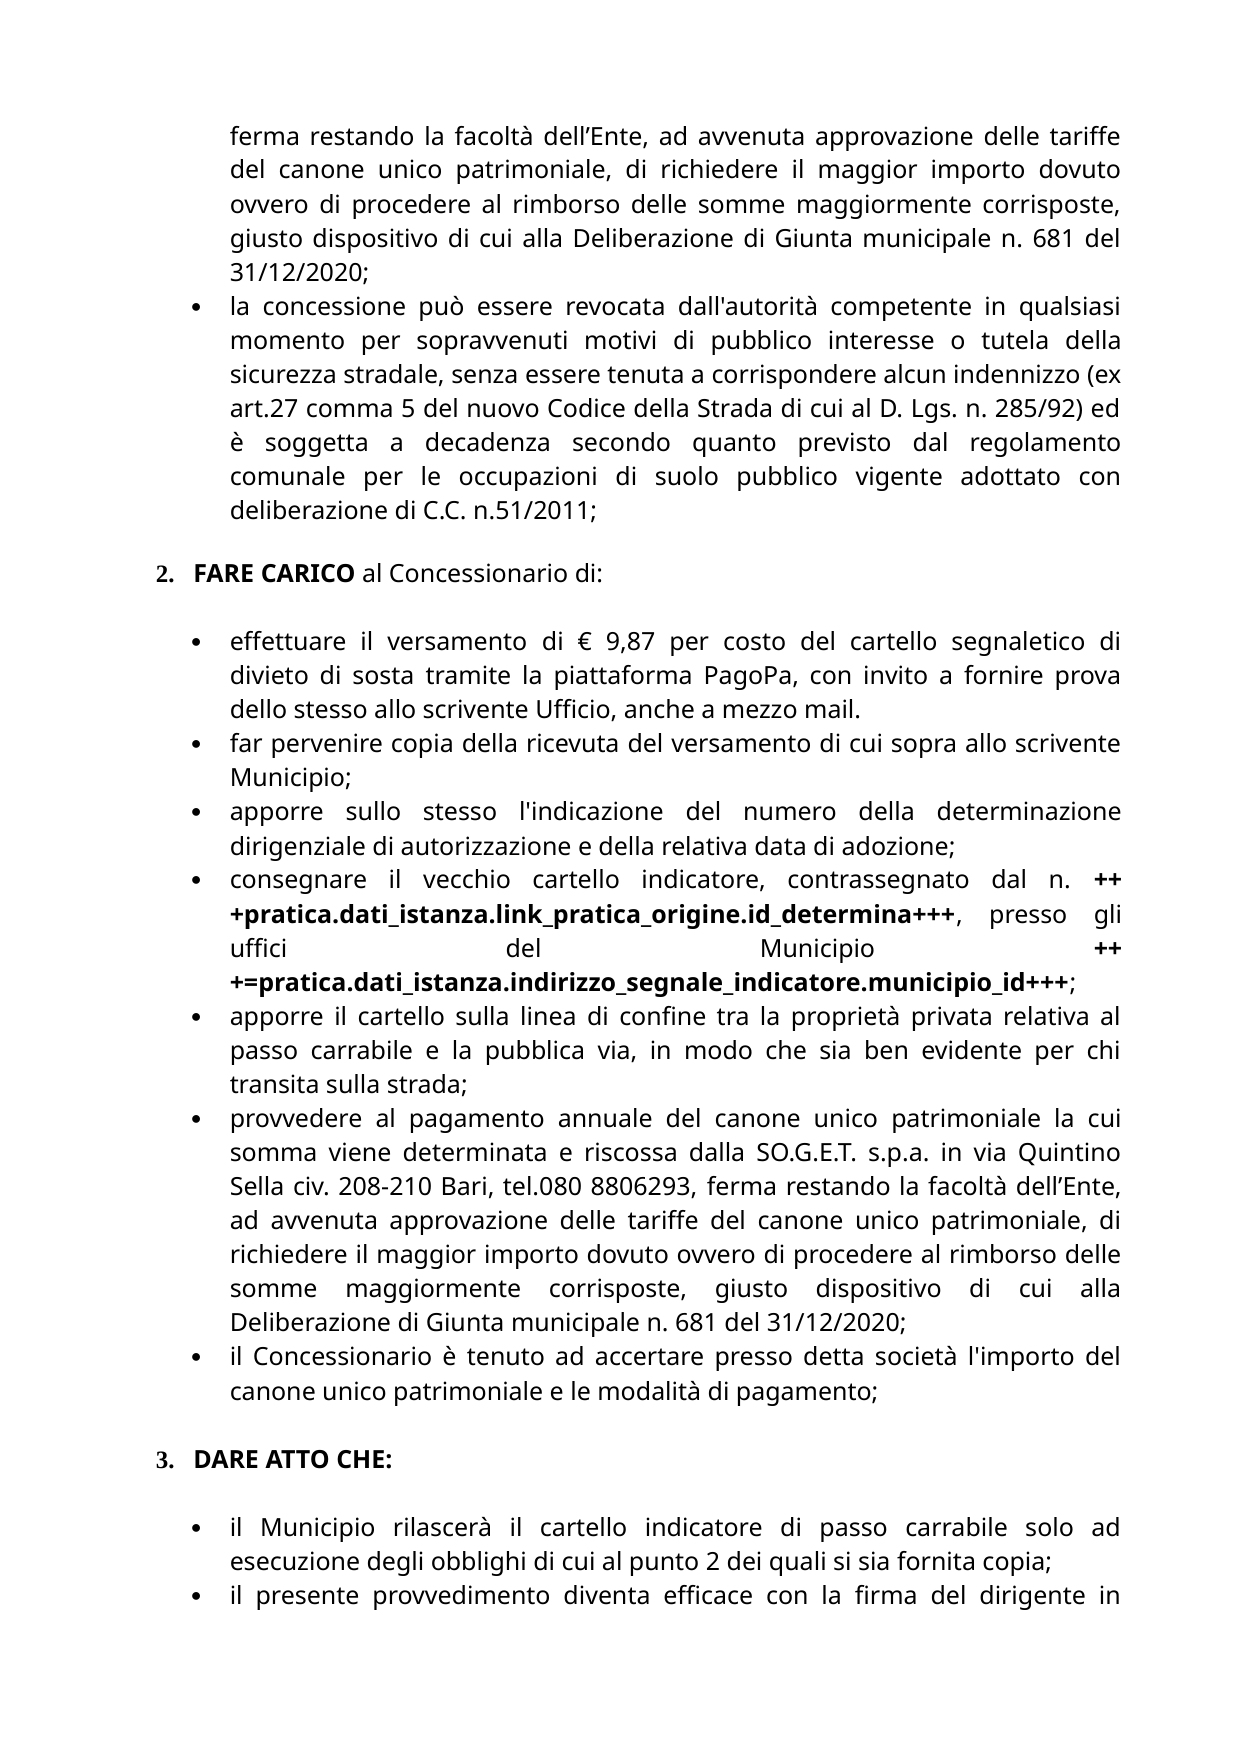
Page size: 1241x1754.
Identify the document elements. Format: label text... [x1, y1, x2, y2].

list far pervenire copia della ricevuta del versamento di cui sopra allo scrivente Municipio; [192, 726, 1122, 794]
list DARE ATTO CHE: [156, 1441, 1122, 1475]
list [192, 1577, 1122, 1612]
list la concessione può essere revocata dall'autorità competente in qualsiasi momento per sopravvenuti motivi di pubblico interesse o tutela della sicurezza stradale, senza essere tenuta a corrispondere alcun indennizzo (ex art.27 comma 5 del nuovo Codice della Strada di cui al D. Lgs. n. 285/92) ed è soggetta a decadenza secondo quanto previsto dal regolamento comunale per le occupazioni di suolo pubblico vigente adottato con deliberazione di C.C. n.51/2011; [192, 288, 1122, 527]
list provvedere al pagamento annuale del canone unico patrimoniale la cui somma viene determinata e riscossa dalla SO.G.E.T. s.p.a. in via Quintino Sella civ. 208-210 Bari, tel.080 8806293, ferma restando la facoltà dell’Ente, ad avvenuta approvazione delle tariffe del canone unico patrimoniale, di richiedere il maggior importo dovuto ovvero di procedere al rimborso delle somme maggiormente corrisposte, giusto dispositivo di cui alla Deliberazione di Giunta municipale n. 681 del 31/12/2020; [192, 1101, 1122, 1339]
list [192, 118, 1122, 288]
list apporre il cartello sulla linea di confine tra la proprietà privata relativa al passo carrabile e la pubblica via, in modo che sia ben evidente per chi transita sulla strada; [192, 998, 1122, 1101]
list apporre sullo stesso l'indicazione del numero della determinazione dirigenziale di autorizzazione e della relativa data di adozione; [192, 794, 1122, 862]
list consegnare il vecchio cartello indicatore, contrassegnato dal n. +++pratica.dati_istanza.link_pratica_origine.id_determina+++, presso gli uffici del Municipio +++=pratica.dati_istanza.indirizzo_segnale_indicatore.municipio_id+++; [192, 862, 1122, 998]
list il Concessionario è tenuto ad accertare presso detta società l'importo del canone unico patrimoniale e le modalità di pagamento; [192, 1339, 1122, 1407]
list effettuare il versamento di € 9,87 per costo del cartello segnaletico di divieto di sosta tramite la piattaforma PagoPa, con invito a fornire prova dello stesso allo scrivente Ufficio, anche a mezzo mail. [192, 624, 1122, 726]
list il Municipio rilascerà il cartello indicatore di passo carrabile solo ad esecuzione degli obblighi di cui al punto 2 dei quali si sia fornita copia; [192, 1509, 1122, 1577]
list FARE CARICO al Concessionario di: [156, 556, 1122, 590]
